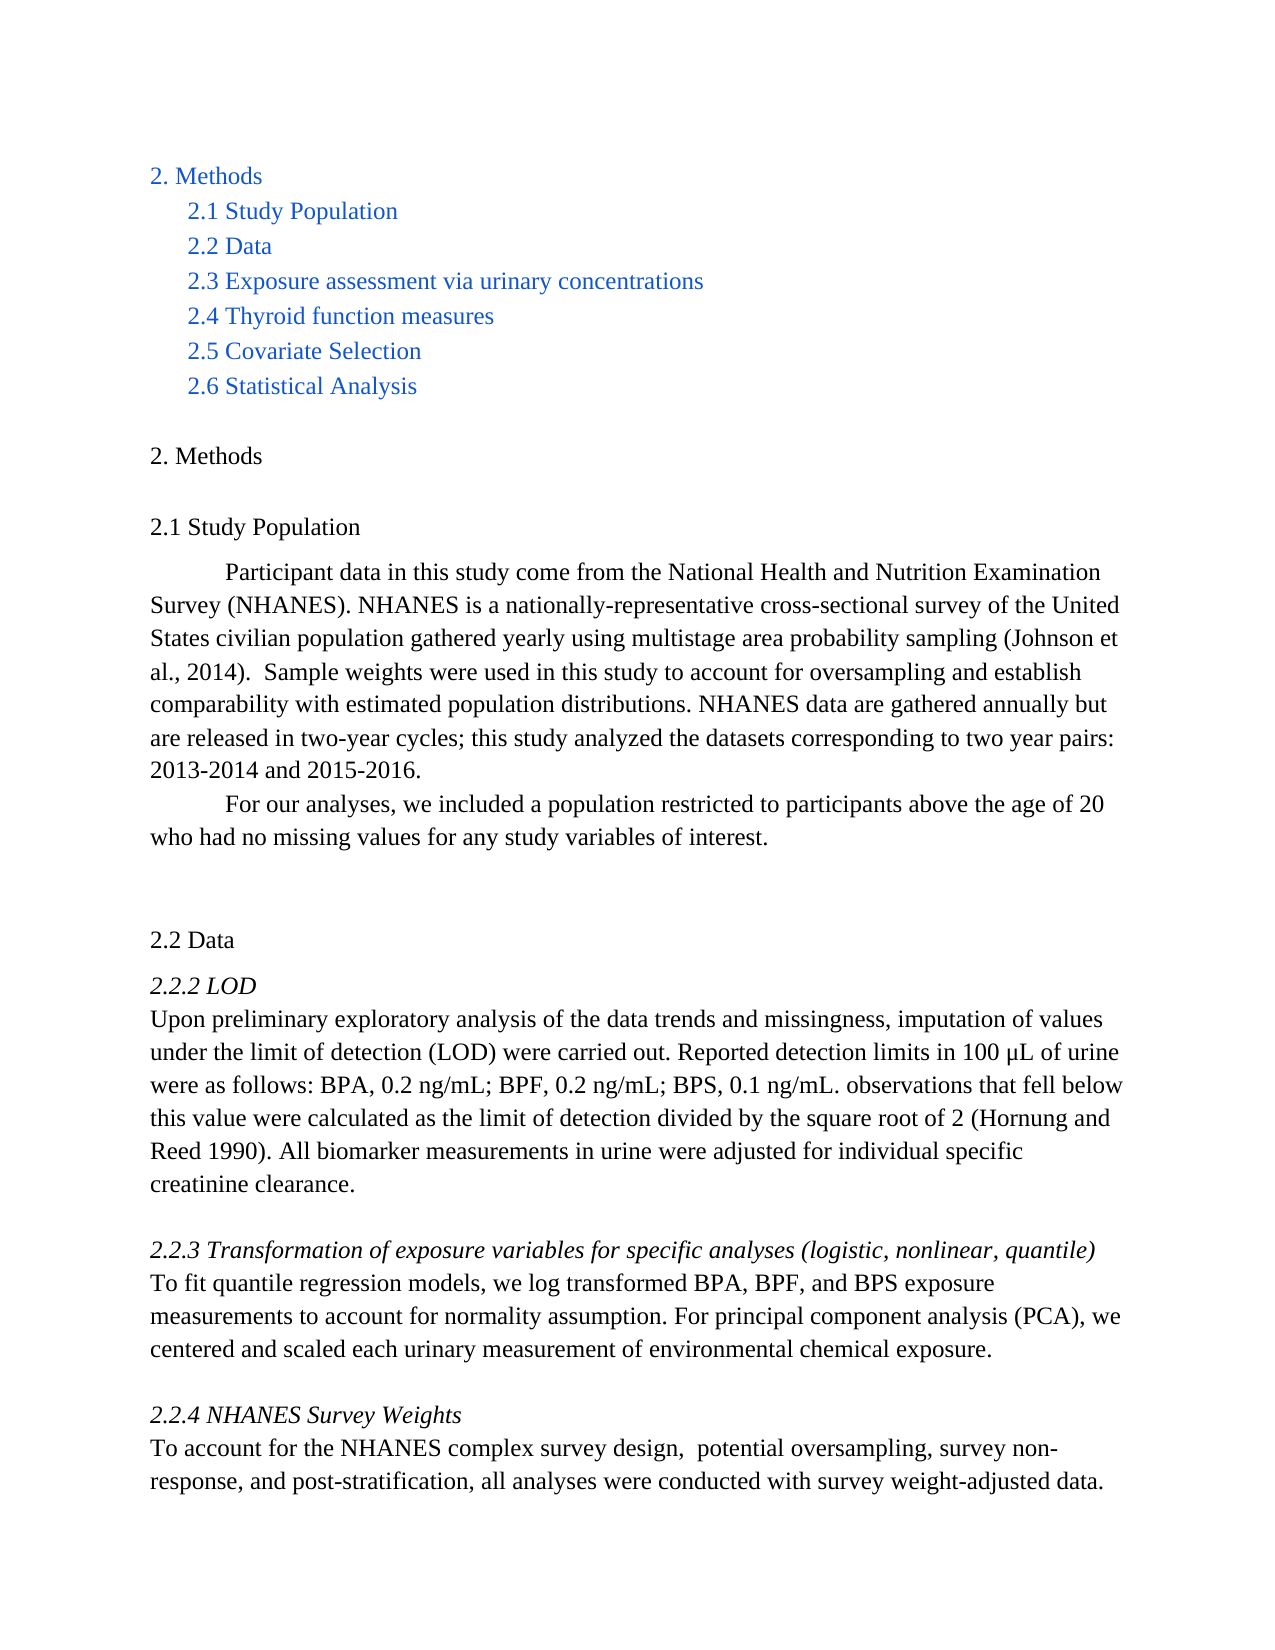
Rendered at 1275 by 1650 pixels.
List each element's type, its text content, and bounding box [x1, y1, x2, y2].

text 2.2.2 LOD [150, 971, 1125, 999]
text Participant data in this study come from the National Health and Nutrition Examination Survey (NHANES). NHANES is a nationally-representative cross-sectional survey of the United States civilian population gathered yearly using multistage area probability sampling (Johnson et al., 2014). Sample weights were used in this study to account for oversampling and establish comparability with estimated population distributions. NHANES data are gathered annually but are released in two-year cycles; this study analyzed the datasets corresponding to two year pairs: 2013-2014 and 2015-2016. [150, 557, 1125, 784]
text To fit quantile regression models, we log transformed BPA, BPF, and BPS exposure measurements to account for normality assumption. For principal component analysis (PCA), we centered and scaled each urinary measurement of environmental chemical exposure. [150, 1268, 1125, 1363]
subtitle 2.2 Data [150, 925, 1125, 954]
subtitle 2. Methods [150, 441, 1125, 470]
text 2.2.4 NHANES Survey Weights [150, 1400, 1125, 1429]
subtitle 2.1 Study Population [150, 512, 1125, 541]
text For our analyses, we included a population restricted to participants above the age of 20 who had no missing values for any study variables of interest. [150, 789, 1125, 850]
text Upon preliminary exploratory analysis of the data trends and missingness, imputation of values under the limit of detection (LOD) were carried out. Reported detection limits in 100 μL of urine were as follows: BPA, 0.2 ng/mL; BPF, 0.2 ng/mL; BPS, 0.1 ng/mL. observations that fell below this value were calculated as the limit of detection divided by the square root of 2 (Hornung and Reed 1990). All biomarker measurements in urine were adjusted for individual specific creatinine clearance. [150, 1004, 1125, 1198]
text To account for the NHANES complex survey design, potential oversampling, survey non-response, and post-stratification, all analyses were conducted with survey weight-adjusted data. [150, 1433, 1125, 1495]
text 2.2.3 Transformation of exposure variables for specific analyses (logistic, nonlinear, quantile) [150, 1235, 1125, 1264]
